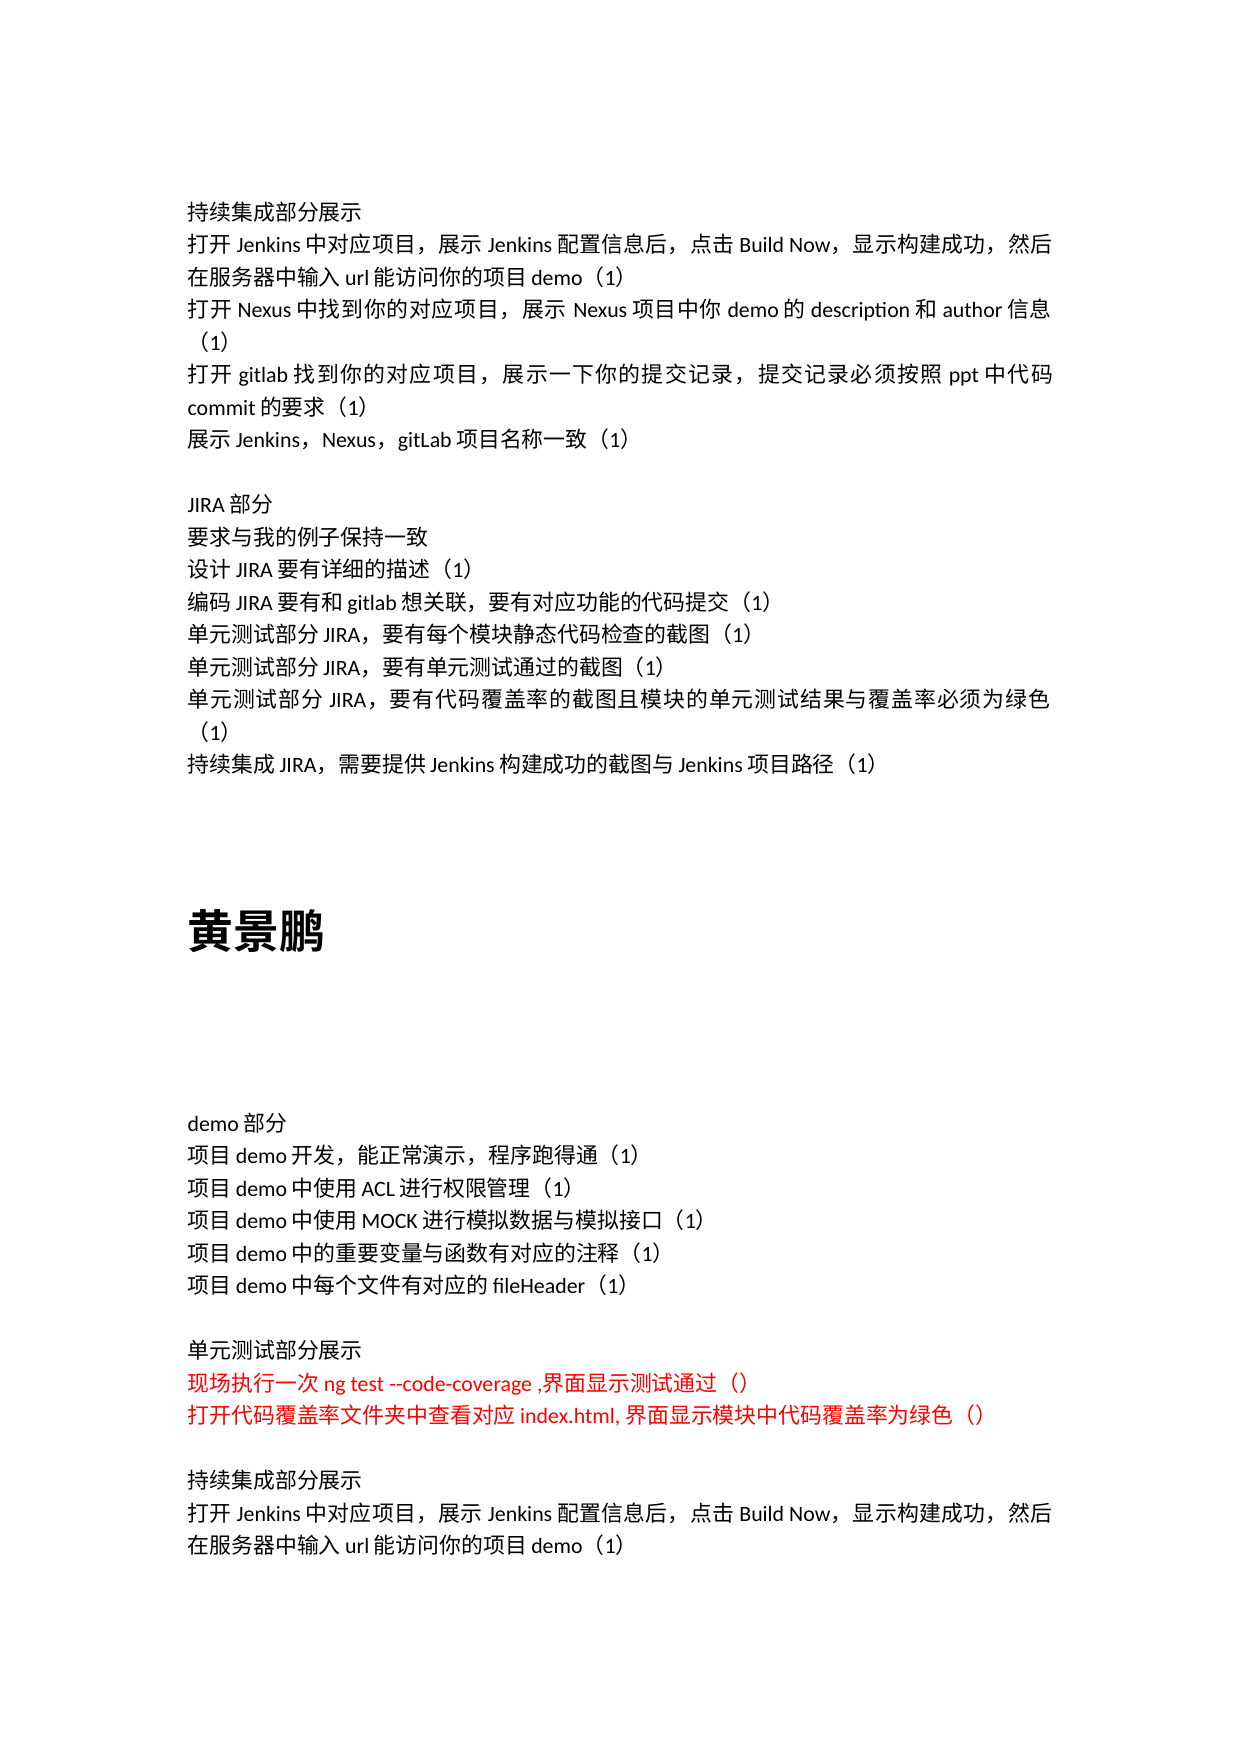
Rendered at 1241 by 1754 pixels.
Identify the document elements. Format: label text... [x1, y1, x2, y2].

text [187, 1105, 1053, 1560]
subtitle 黄景鹏 [187, 880, 1053, 977]
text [187, 162, 1053, 779]
